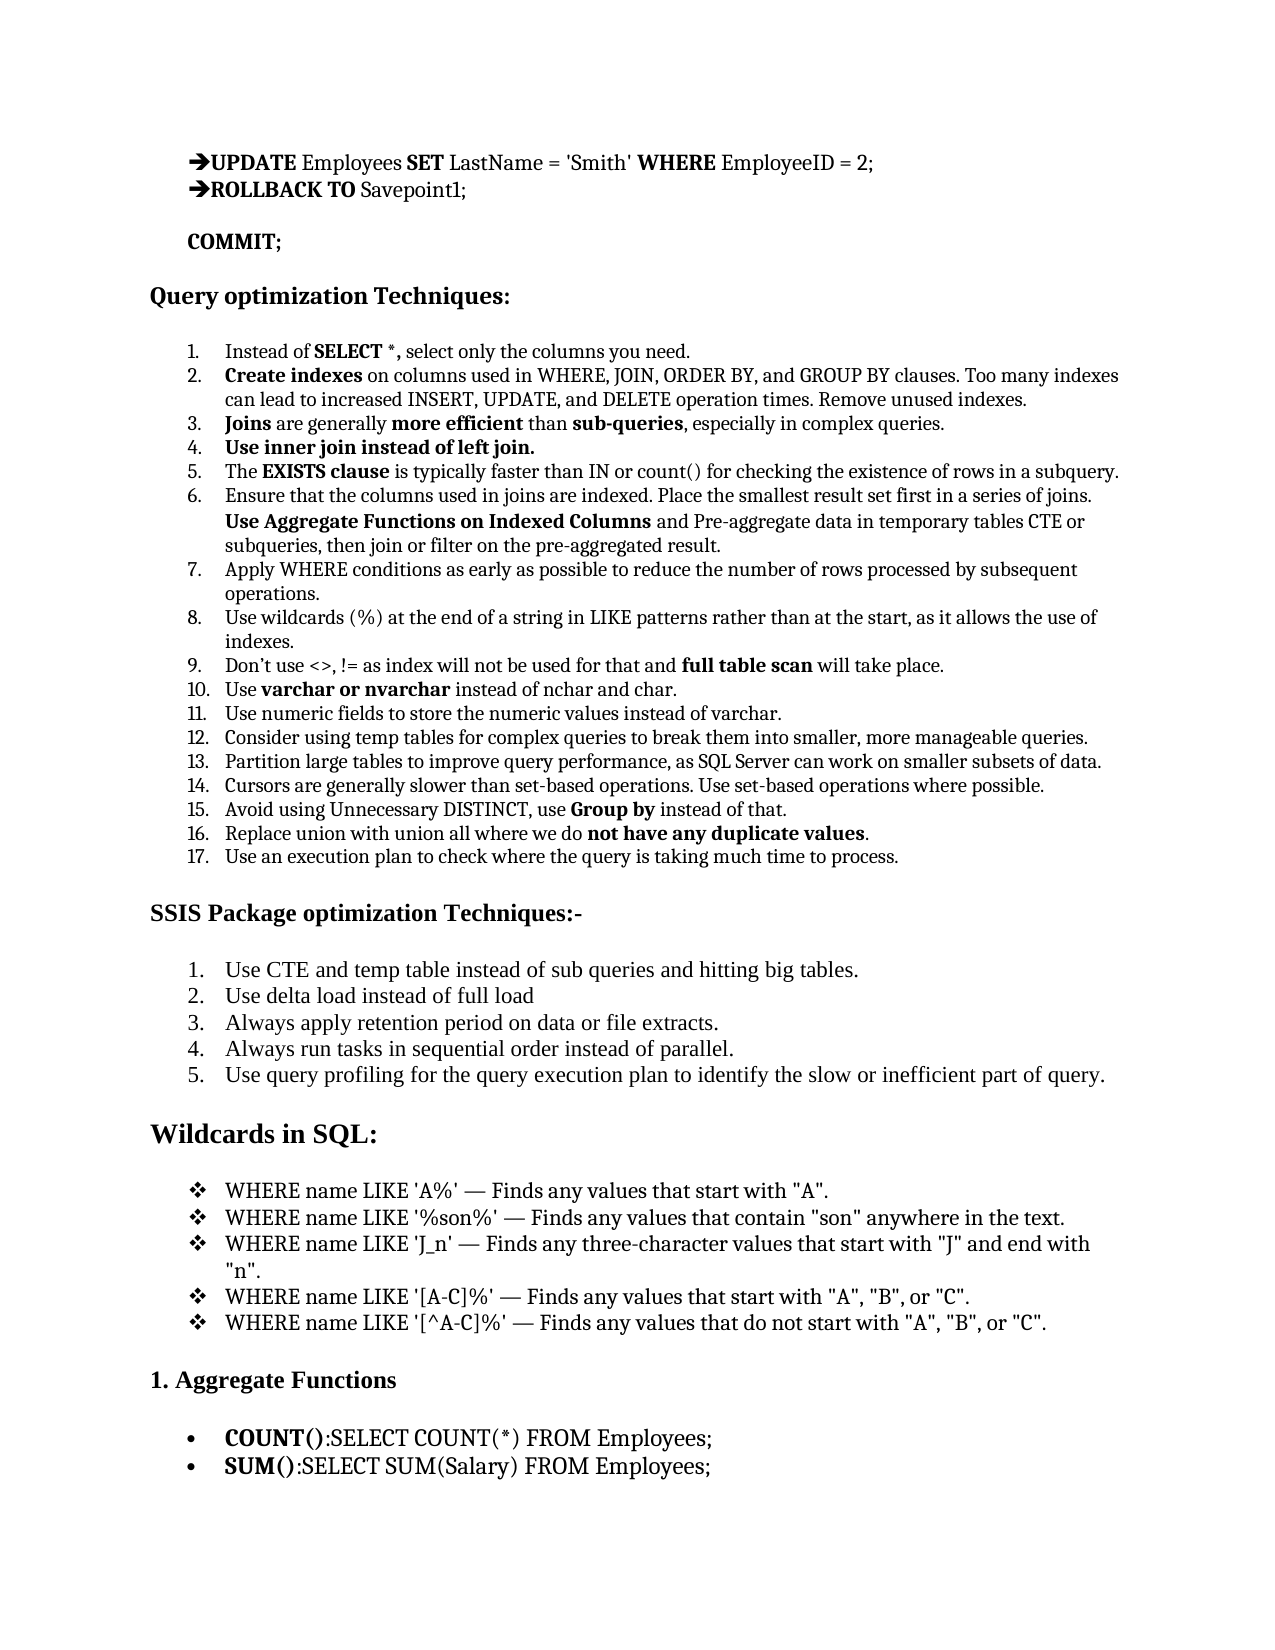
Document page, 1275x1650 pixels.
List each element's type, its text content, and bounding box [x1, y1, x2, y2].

text UPDATE Employees SET LastName = 'Smith' WHERE EmployeeID = 2; [187, 150, 1125, 176]
list Partition large tables to improve query performance, as SQL Server can work on smaller subsets of data. [187, 749, 1125, 773]
list WHERE name LIKE 'J_n' — Finds any three-character values that start with "J" and end with "n". [187, 1231, 1125, 1284]
list WHERE name LIKE '[A-C]%' — Finds any values that start with "A", "B", or "C". [187, 1284, 1125, 1310]
list Use wildcards (%) at the end of a string in LIKE patterns rather than at the start, as it allows the use of indexes. [187, 606, 1125, 653]
list Use query profiling for the query execution plan to identify the slow or inefficient part of query. [187, 1061, 1125, 1088]
list Always apply retention period on data or file extracts. [187, 1008, 1125, 1035]
list Use an execution plan to check where the query is taking much time to process. [187, 845, 1125, 869]
list Avoid using Unnecessary DISTINCT, use Group by instead of that. [187, 797, 1125, 821]
list Cursors are generally slower than set-based operations. Use set-based operations where possible. [187, 773, 1125, 797]
list SUM():SELECT SUM(Salary) FROM Employees; [187, 1452, 1125, 1481]
text ROLLBACK TO Savepoint1; [187, 176, 1125, 203]
list Always run tasks in sequential order instead of parallel. [187, 1035, 1125, 1061]
list Joins are generally more efficient than sub-queries, especially in complex queries. [187, 412, 1125, 436]
list Ensure that the columns used in joins are indexed. Place the smallest result set first in a series of joins. Use Aggregate Functions on Indexed Columns and Pre-aggregate data in temporary tables CTE or subqueries, then join or filter on the pre-aggregated result. [187, 483, 1125, 558]
list Apply WHERE conditions as early as possible to reduce the number of rows processed by subsequent operations. [187, 558, 1125, 606]
list Consider using temp tables for complex queries to break them into smaller, more manageable queries. [187, 725, 1125, 749]
list Use CTE and temp table instead of sub queries and hitting big tables. [187, 956, 1125, 982]
list Replace union with union all where we do not have any duplicate values. [187, 821, 1125, 845]
list Use delta load instead of full load [187, 982, 1125, 1008]
list WHERE name LIKE 'A%' — Finds any values that start with "A". [187, 1178, 1125, 1205]
list COUNT():SELECT COUNT(*) FROM Employees; [187, 1423, 1125, 1452]
text Query optimization Techniques: [150, 282, 1125, 311]
list Use numeric fields to store the numeric values instead of varchar. [187, 701, 1125, 725]
list WHERE name LIKE '[^A-C]%' — Finds any values that do not start with "A", "B", or "C". [187, 1310, 1125, 1336]
list The EXISTS clause is typically faster than IN or count() for checking the existence of rows in a subquery. [187, 459, 1125, 483]
subtitle Wildcards in SQL: [150, 1117, 1125, 1149]
list Use varchar or nvarchar instead of nchar and char. [187, 677, 1125, 701]
text 1. Aggregate Functions [150, 1366, 1125, 1394]
text COMMIT; [187, 229, 1125, 255]
list WHERE name LIKE '%son%' — Finds any values that contain "son" anywhere in the text. [187, 1205, 1125, 1231]
list Don’t use <>, != as index will not be used for that and full table scan will take place. [187, 653, 1125, 677]
list Instead of SELECT *, select only the columns you need. [187, 340, 1125, 364]
text SSIS Package optimization Techniques:- [150, 898, 1125, 927]
list Use inner join instead of left join. [187, 436, 1125, 459]
list Create indexes on columns used in WHERE, JOIN, ORDER BY, and GROUP BY clauses. Too many indexes can lead to increased INSERT, UPDATE, and DELETE operation times. Remove unused indexes. [187, 364, 1125, 412]
